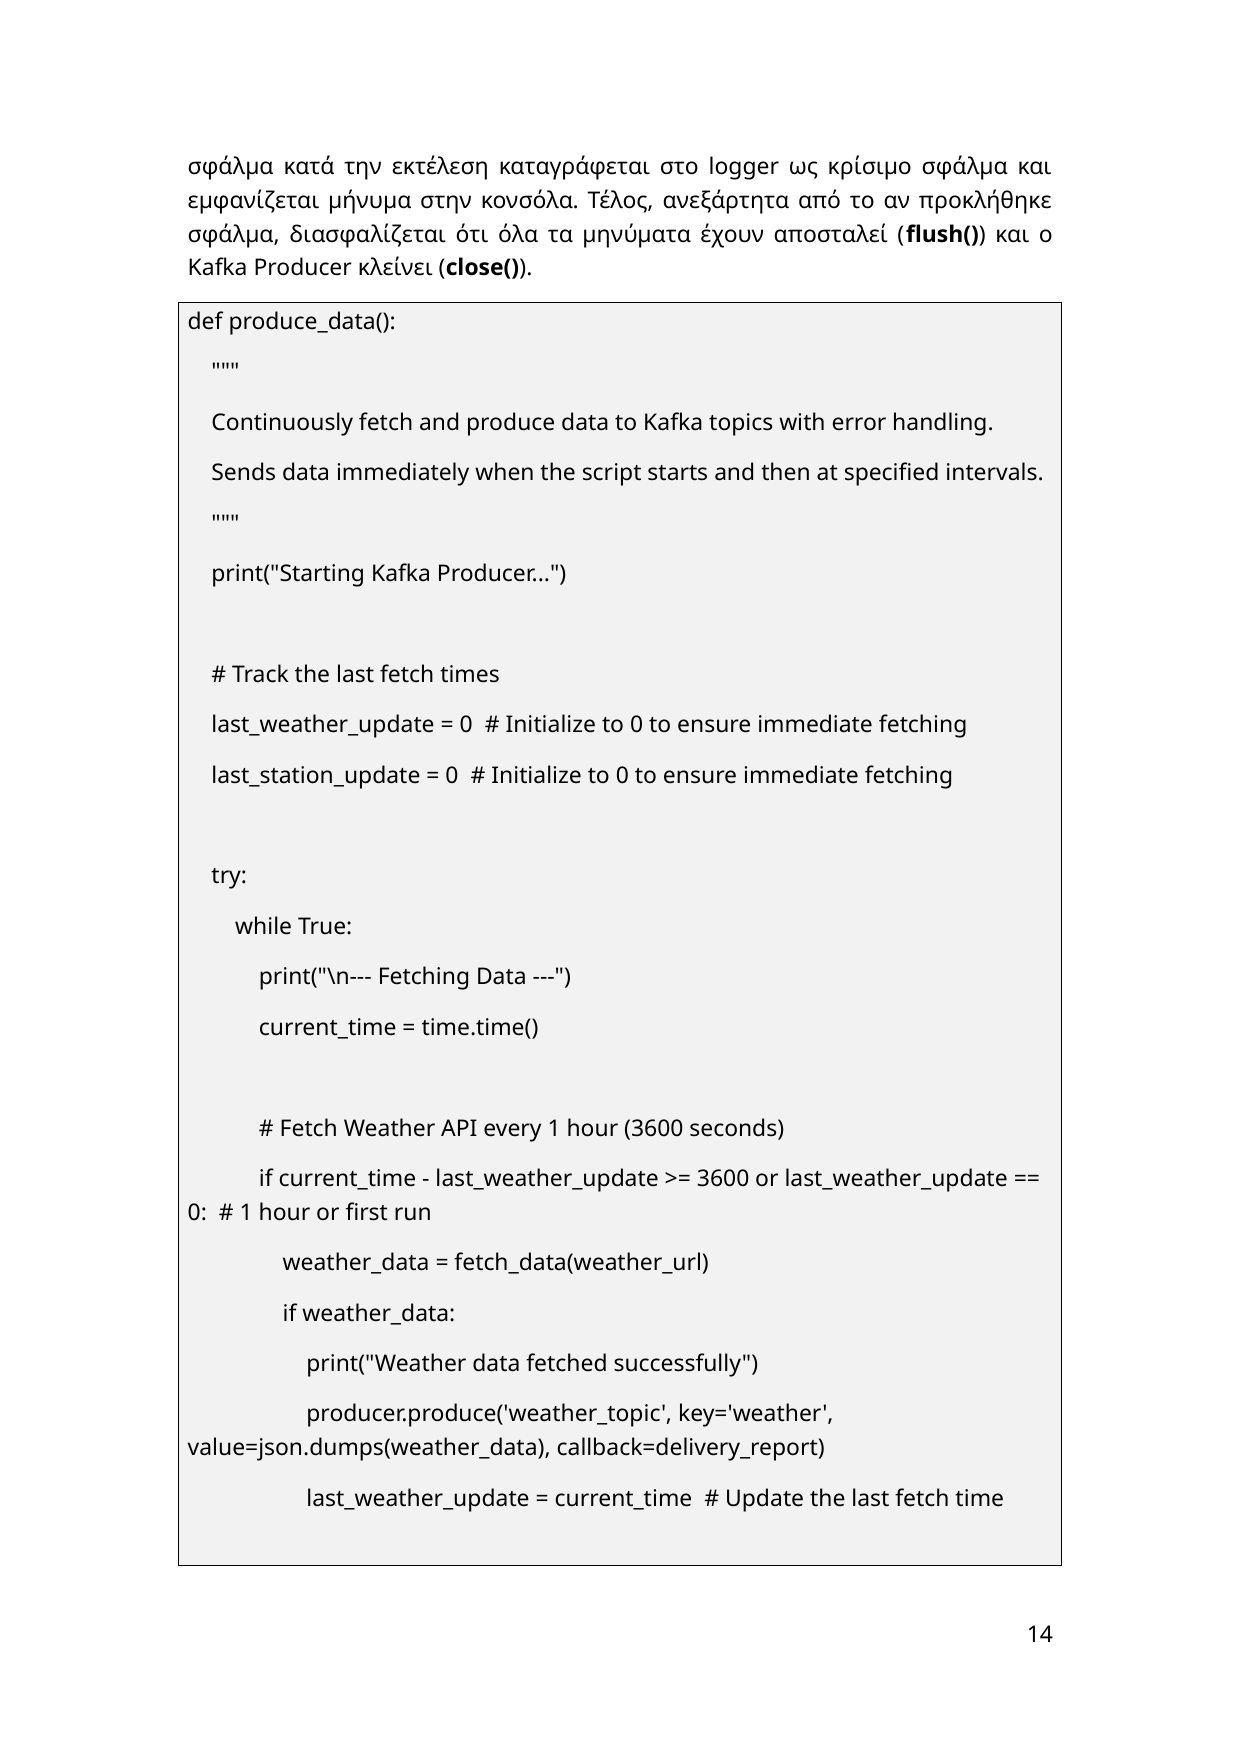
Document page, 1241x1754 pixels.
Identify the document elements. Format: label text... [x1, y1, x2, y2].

text # Fetch Weather API every 1 hour (3600 seconds) [179, 1108, 1061, 1143]
text producer.produce('weather_topic', key='weather', value=json.dumps(weather_data), callback=delivery_report) [179, 1394, 1061, 1462]
text print("Weather data fetched successfully") [179, 1344, 1061, 1378]
text weather_data = fetch_data(weather_url) [179, 1243, 1061, 1277]
text print("Starting Kafka Producer...") [179, 554, 1061, 588]
text print("\n--- Fetching Data ---") [179, 957, 1061, 991]
text try: [179, 856, 1061, 891]
text Continuously fetch and produce data to Kafka topics with error handling. [179, 402, 1061, 437]
text last_weather_update = 0 # Initialize to 0 to ensure immediate fetching [179, 705, 1061, 739]
text while True: [179, 907, 1061, 941]
text """ [179, 503, 1061, 538]
text last_station_update = 0 # Initialize to 0 to ensure immediate fetching [179, 755, 1061, 790]
text def produce_data(): [179, 303, 1061, 336]
text if weather_data: [179, 1293, 1061, 1328]
text Sends data immediately when the script starts and then at specified intervals. [179, 453, 1061, 487]
text current_time = time.time() [179, 1007, 1061, 1042]
text # Track the last fetch times [179, 654, 1061, 689]
text last_weather_update = current_time # Update the last fetch time [179, 1478, 1061, 1513]
text if current_time - last_weather_update >= 3600 or last_weather_update == 0: # 1 hour or first run [179, 1159, 1061, 1227]
text """ [179, 352, 1061, 386]
